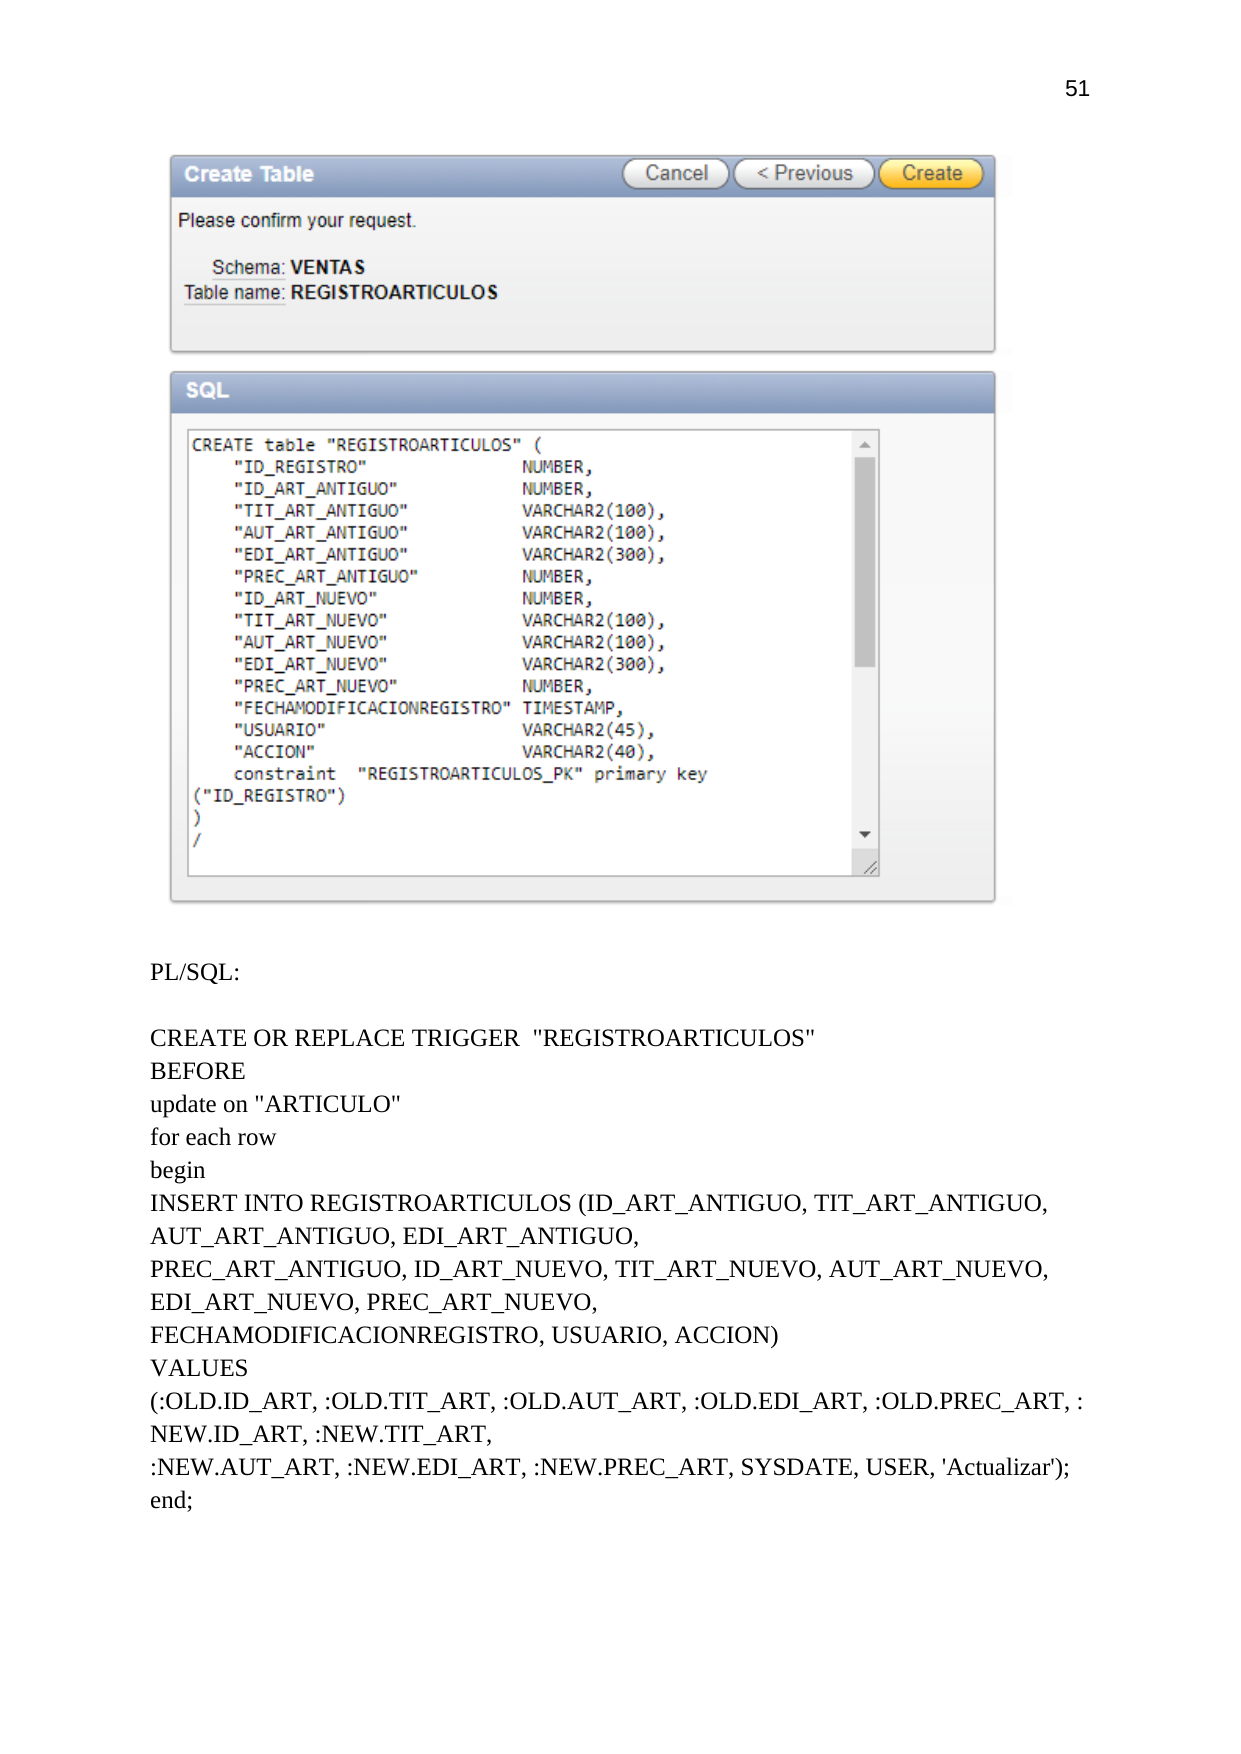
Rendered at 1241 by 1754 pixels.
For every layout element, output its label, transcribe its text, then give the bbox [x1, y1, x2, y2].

text VALUES [150, 1353, 1090, 1382]
text FECHAMODIFICACIONREGISTRO, USUARIO, ACCION) [150, 1320, 1090, 1349]
text (:OLD.ID_ART, :OLD.TIT_ART, :OLD.AUT_ART, :OLD.EDI_ART, :OLD.PREC_ART, :NEW.ID_ART, :NEW.TIT_ART, [150, 1386, 1090, 1448]
text begin [150, 1155, 1090, 1184]
text INSERT INTO REGISTROARTICULOS (ID_ART_ANTIGUO, TIT_ART_ANTIGUO, AUT_ART_ANTIGUO, EDI_ART_ANTIGUO, [150, 1188, 1090, 1250]
text PL/SQL: [150, 957, 1090, 986]
text PREC_ART_ANTIGUO, ID_ART_NUEVO, TIT_ART_NUEVO, AUT_ART_NUEVO, EDI_ART_NUEVO, PREC_ART_NUEVO, [150, 1254, 1090, 1316]
text end; [150, 1486, 1090, 1514]
text for each row [150, 1122, 1090, 1151]
text BEFORE [150, 1056, 1090, 1085]
picture [150, 150, 1038, 921]
text update on "ARTICULO" [150, 1089, 1090, 1118]
text CREATE OR REPLACE TRIGGER "REGISTROARTICULOS" [150, 1023, 1090, 1052]
text :NEW.AUT_ART, :NEW.EDI_ART, :NEW.PREC_ART, SYSDATE, USER, 'Actualizar'); [150, 1452, 1090, 1481]
